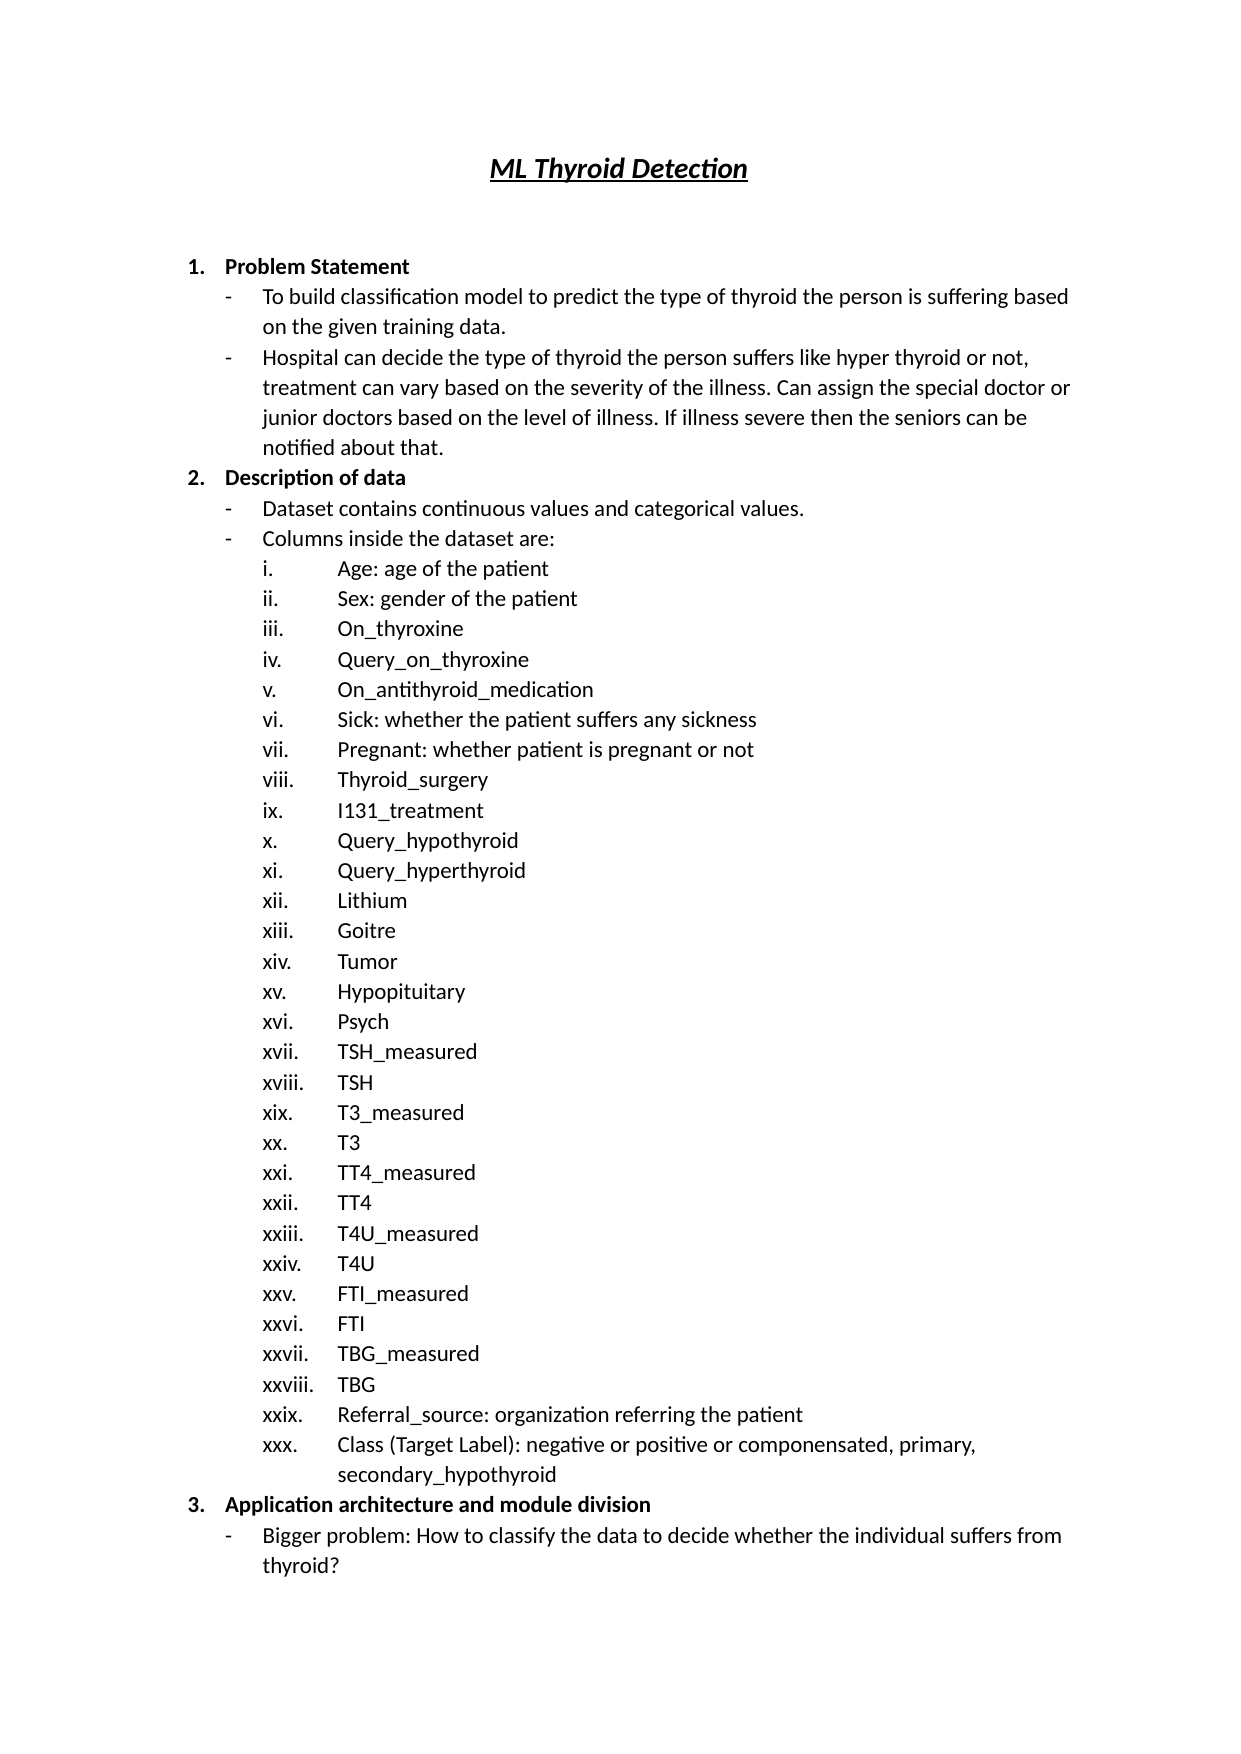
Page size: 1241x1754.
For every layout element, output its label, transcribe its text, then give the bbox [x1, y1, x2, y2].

list T3 [262, 1128, 1090, 1156]
list Hospital can decide the type of thyroid the person suffers like hyper thyroid or not, treatment can vary based on the severity of the illness. Can assign the special doctor or junior doctors based on the level of illness. If illness severe then the seniors can be notified about that. [225, 343, 1090, 461]
list Psych [262, 1007, 1090, 1035]
list Sick: whether the patient suffers any sickness [262, 705, 1090, 733]
text ML Thyroid Detection [150, 150, 1090, 186]
list TSH_measured [262, 1037, 1090, 1065]
list T3_measured [262, 1098, 1090, 1126]
list T4U_measured [262, 1219, 1090, 1247]
list Query_on_thyroxine [262, 645, 1090, 673]
list Query_hypothyroid [262, 826, 1090, 854]
list Lithium [262, 886, 1090, 914]
list Problem Statement [187, 252, 1090, 280]
list T4U [262, 1249, 1090, 1277]
list Query_hyperthyroid [262, 856, 1090, 884]
list Sex: gender of the patient [262, 584, 1090, 612]
list Class (Target Label): negative or positive or componensated, primary, secondary_hypothyroid [262, 1430, 1090, 1488]
list Dataset contains continuous values and categorical values. [225, 494, 1090, 522]
list Age: age of the patient [262, 554, 1090, 582]
list On_thyroxine [262, 614, 1090, 642]
list TT4_measured [262, 1158, 1090, 1186]
list Tumor [262, 947, 1090, 975]
list TT4 [262, 1188, 1090, 1216]
list Bigger problem: How to classify the data to decide whether the individual suffers from thyroid? [225, 1521, 1090, 1579]
list FTI [262, 1309, 1090, 1337]
list Pregnant: whether patient is pregnant or not [262, 735, 1090, 763]
list Goitre [262, 917, 1090, 944]
list Columns inside the dataset are: [225, 524, 1090, 552]
list TSH [262, 1068, 1090, 1096]
list On_antithyroid_medication [262, 675, 1090, 703]
list Referral_source: organization referring the patient [262, 1400, 1090, 1428]
list TBG_measured [262, 1339, 1090, 1367]
list I131_treatment [262, 796, 1090, 824]
list TBG [262, 1370, 1090, 1398]
list Hypopituitary [262, 977, 1090, 1005]
list Description of data [187, 463, 1090, 491]
list To build classification model to predict the type of thyroid the person is suffering based on the given training data. [225, 282, 1090, 340]
list Application architecture and module division [187, 1491, 1090, 1518]
list FTI_measured [262, 1279, 1090, 1307]
list Thyroid_surgery [262, 766, 1090, 793]
